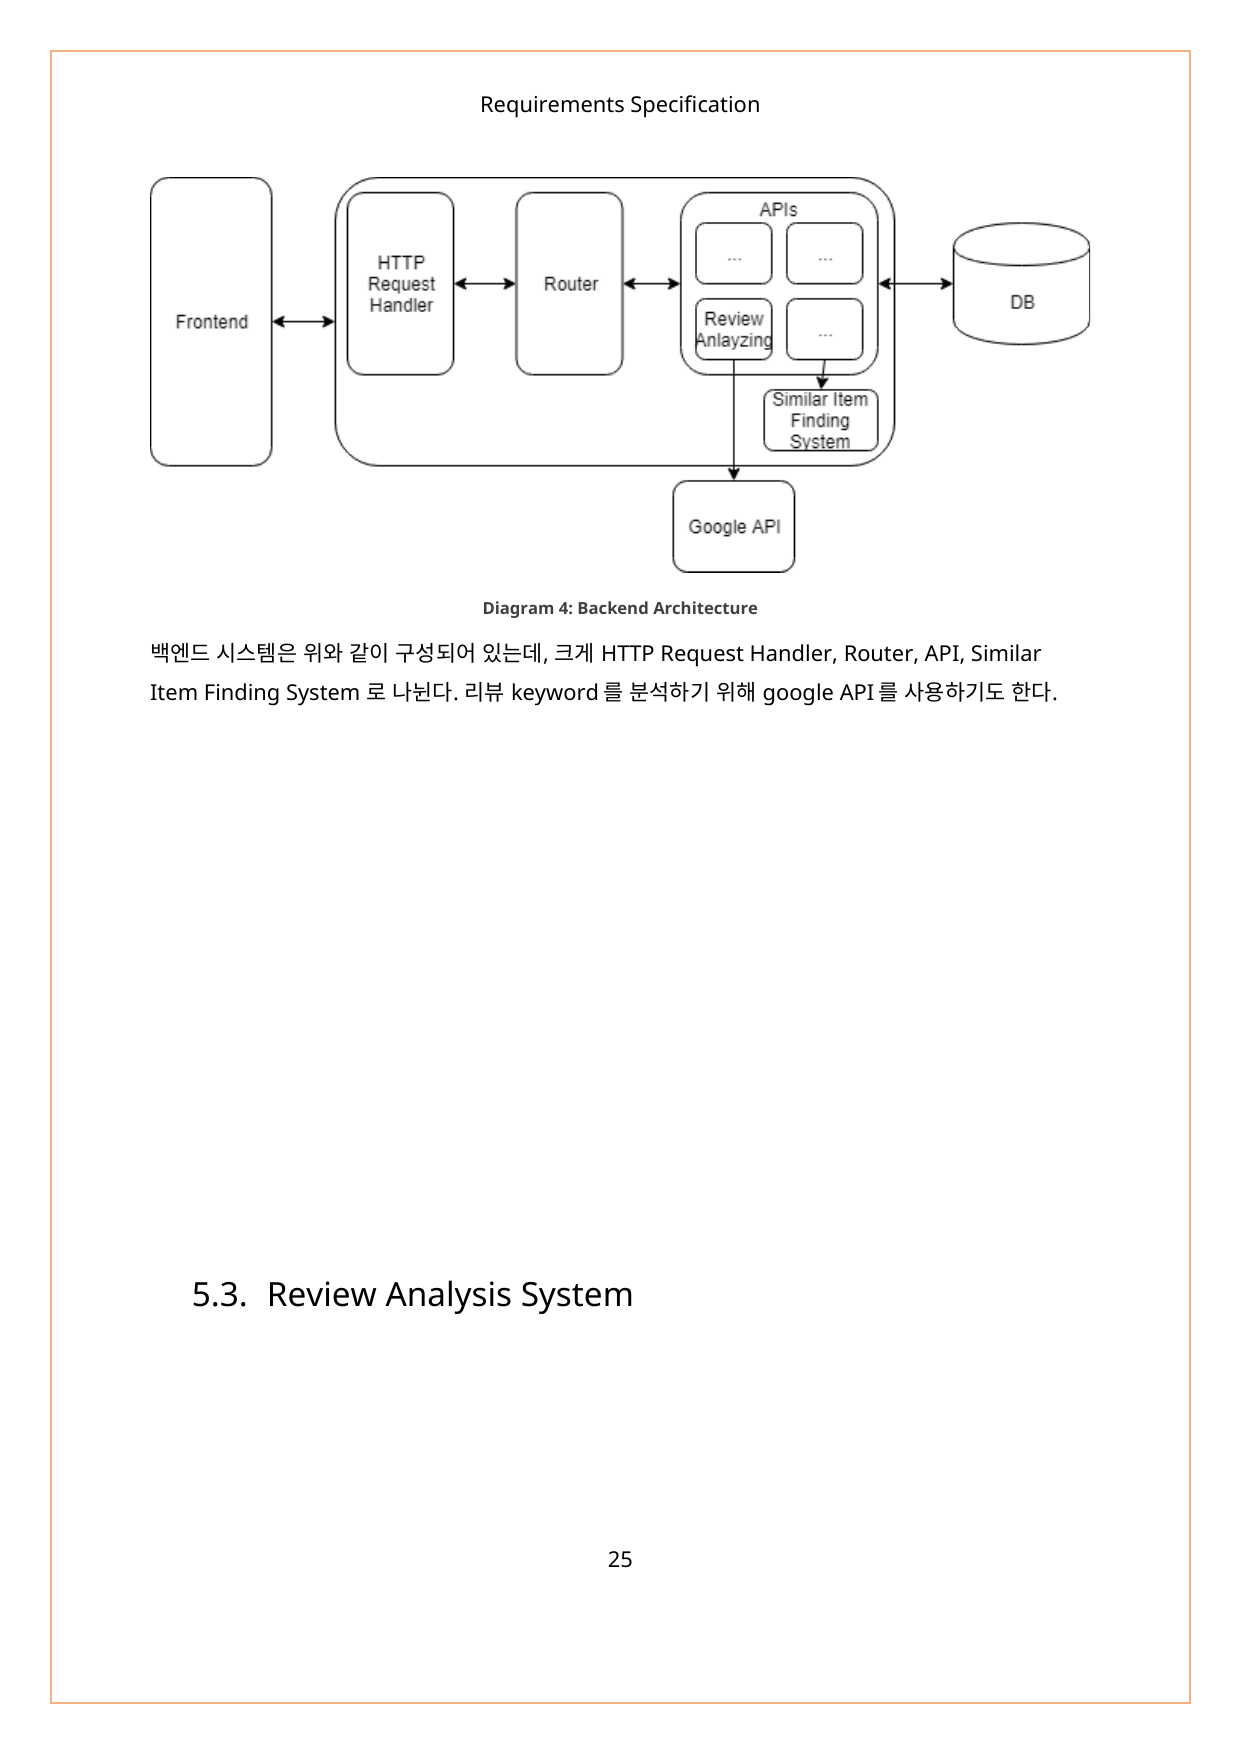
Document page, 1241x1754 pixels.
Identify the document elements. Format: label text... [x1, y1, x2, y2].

picture [150, 177, 1091, 573]
subtitle Review Analysis System [192, 1270, 1090, 1316]
text 백엔드 시스템은 위와 같이 구성되어 있는데, 크게 HTTP Request Handler, Router, API, Similar Item Finding System 로 나뉜다. 리뷰 keyword를 분석하기 위해 google API를 사용하기도 한다. [150, 636, 1090, 707]
